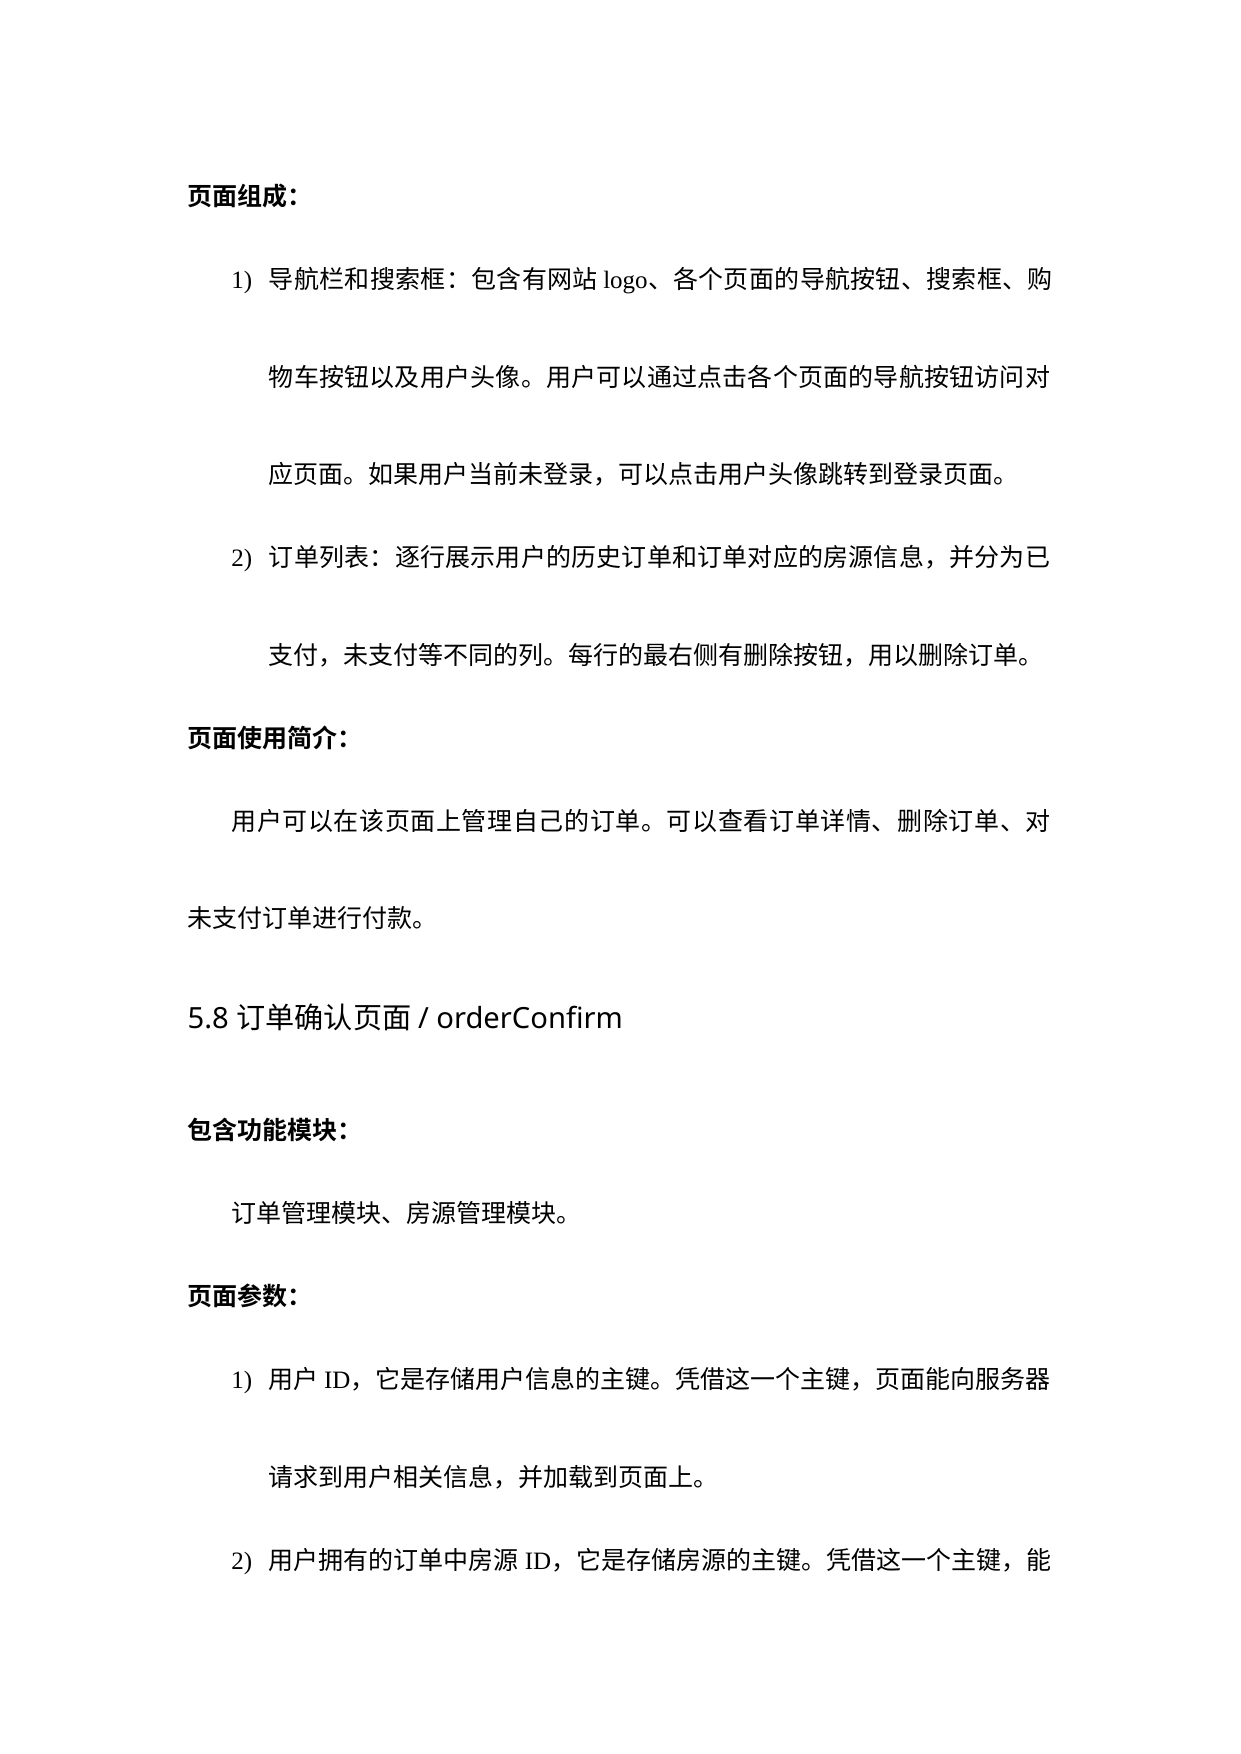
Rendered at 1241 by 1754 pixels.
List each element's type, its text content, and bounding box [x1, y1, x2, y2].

text 用户可以在该页面上管理自己的订单。可以查看订单详情、删除订单、对未支付订单进行付款。 [187, 787, 1053, 949]
text 页面使用简介： [187, 704, 1053, 769]
text 包含功能模块： [187, 1096, 1053, 1161]
text 订单管理模块、房源管理模块。 [187, 1179, 1053, 1244]
subtitle 页面参数： [187, 1262, 1053, 1327]
list 导航栏和搜索框：包含有网站logo、各个页面的导航按钮、搜索框、购物车按钮以及用户头像。用户可以通过点击各个页面的导航按钮访问对应页面。如果用户当前未登录，可以点击用户头像跳转到登录页面。 [231, 245, 1053, 505]
list 用户ID，它是存储用户信息的主键。凭借这一个主键，页面能向服务器请求到用户相关信息，并加载到页面上。 [231, 1345, 1053, 1508]
list 用户拥有的订单中房源ID，它是存储房源的主键。凭借这一个主键，能向服务器请求到该房源的详细内容。 [231, 1526, 1053, 1591]
list 订单列表：逐行展示用户的历史订单和订单对应的房源信息，并分为已支付，未支付等不同的列。每行的最右侧有删除按钮，用以删除订单。 [231, 523, 1053, 686]
text 5.8 订单确认页面 / orderConfirm [187, 984, 1053, 1049]
text 页面组成： [187, 162, 1053, 227]
